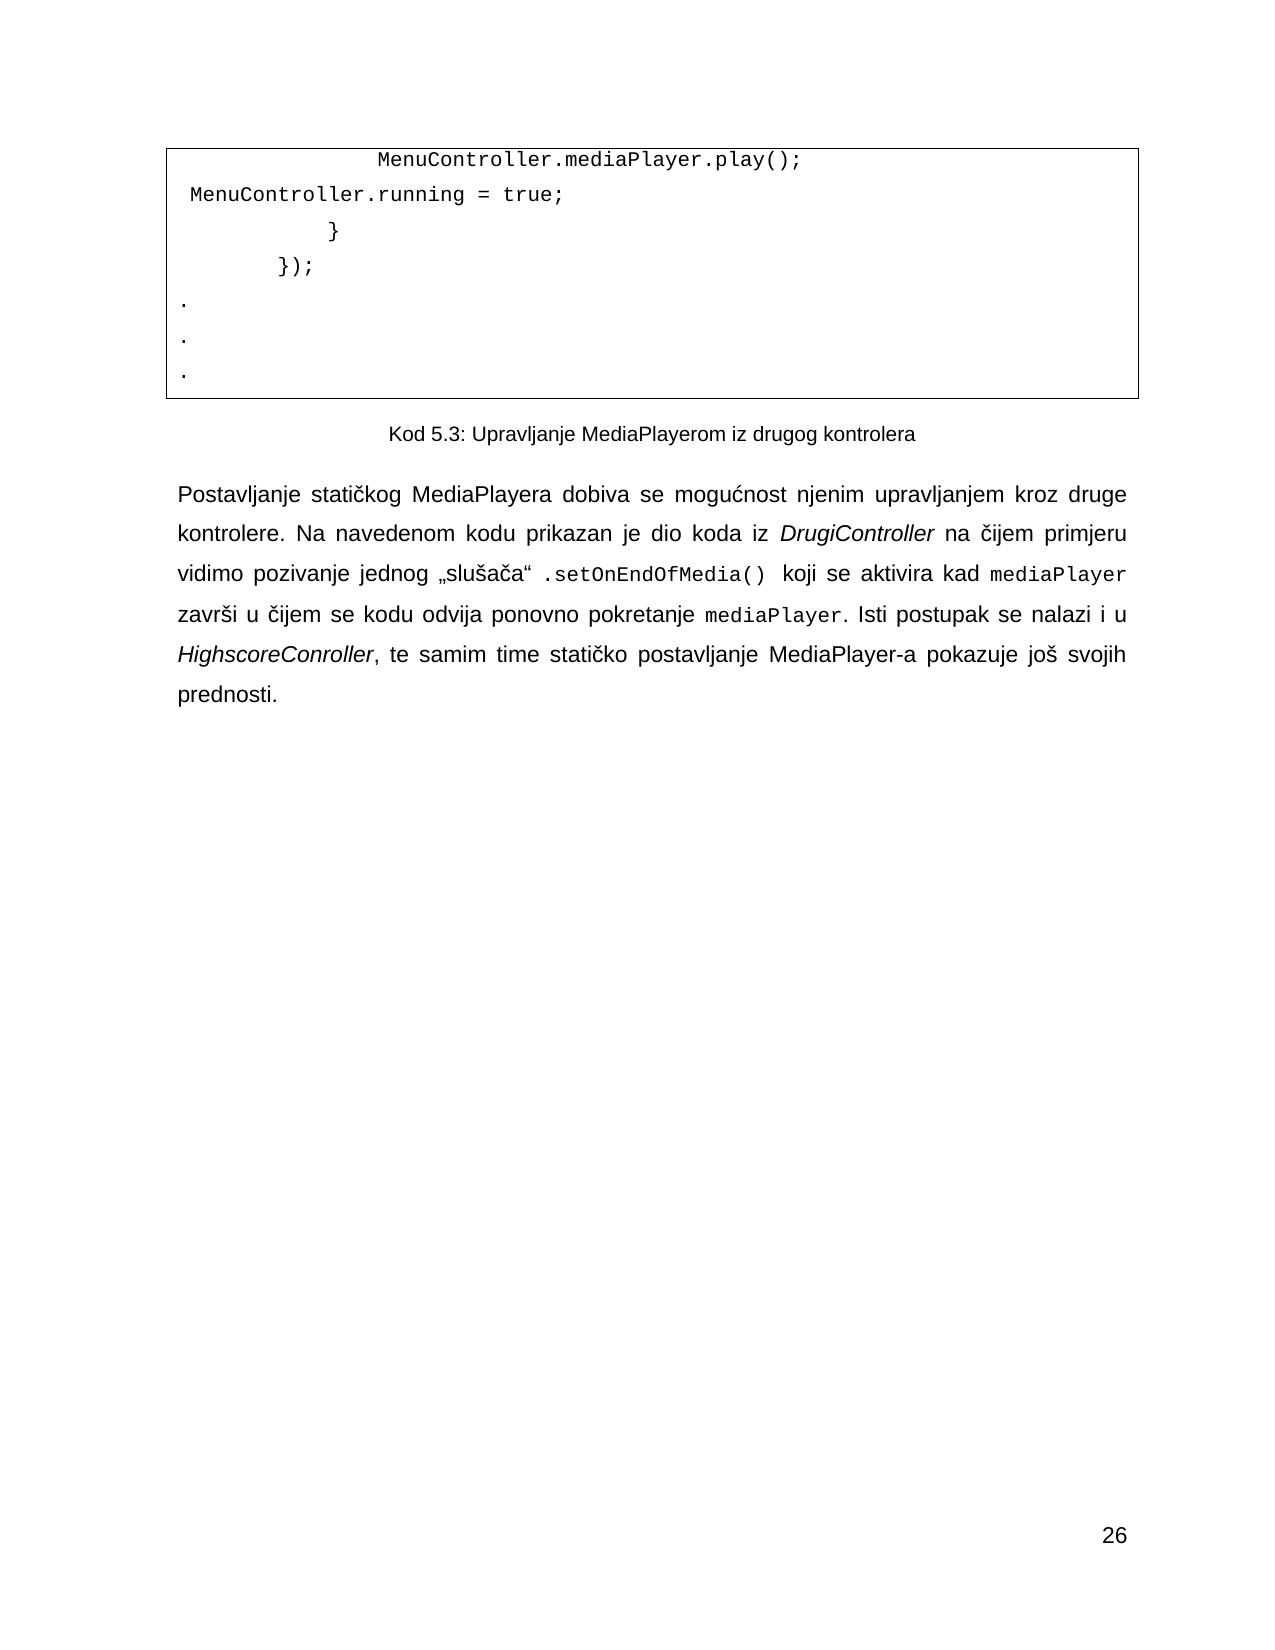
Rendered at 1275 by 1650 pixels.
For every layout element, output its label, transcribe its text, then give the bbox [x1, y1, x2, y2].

text Postavljanje statičkog MediaPlayera dobiva se mogućnost njenim upravljanjem kroz druge kontrolere. Na navedenom kodu prikazan je dio koda iz DrugiController na čijem primjeru vidimo pozivanje jednog „slušača“ .setOnEndOfMedia() koji se aktivira kad mediaPlayer završi u čijem se kodu odvija ponovno pokretanje mediaPlayer. Isti postupak se nalazi i u HighscoreConroller, te samim time statičko postavljanje MediaPlayer-a pokazuje još svojih prednosti. [177, 481, 1127, 707]
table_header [167, 149, 1138, 398]
text Kod 5.3: Upravljanje MediaPlayerom iz drugog kontrolera [177, 422, 1127, 446]
